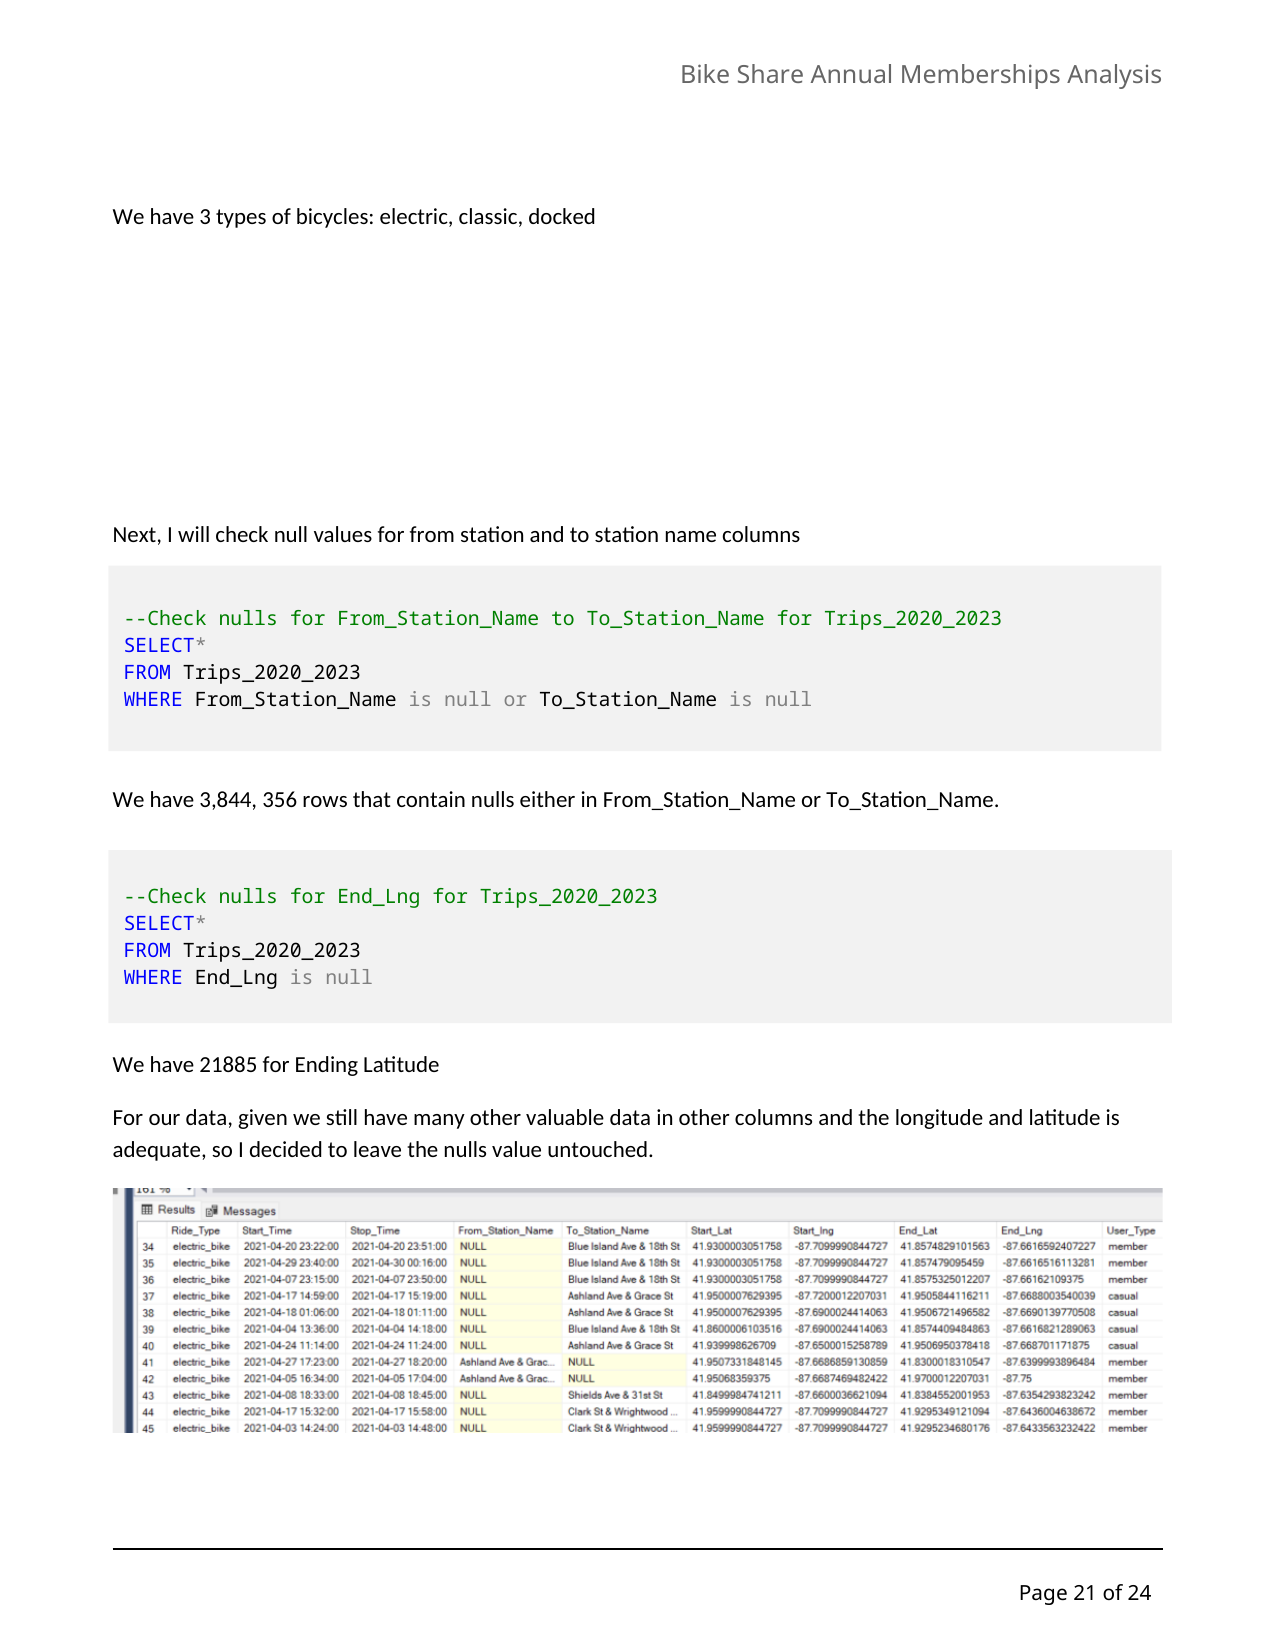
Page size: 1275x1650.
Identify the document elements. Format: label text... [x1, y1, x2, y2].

text For our data, given we still have many other valuable data in other columns and the longitude and latitude is adequate, so I decided to leave the nulls value untouched. [112, 1103, 1162, 1163]
picture [112, 1188, 1163, 1433]
text We have 3,844, 356 rows that contain nulls either in From_Station_Name or To_Station_Name. [112, 785, 1162, 813]
text We have 3 types of bicycles: electric, classic, docked [112, 202, 1162, 230]
text Next, I will check null values for from station and to station name columns [112, 520, 1162, 548]
text We have 21885 for Ending Latitude [112, 1050, 1162, 1078]
